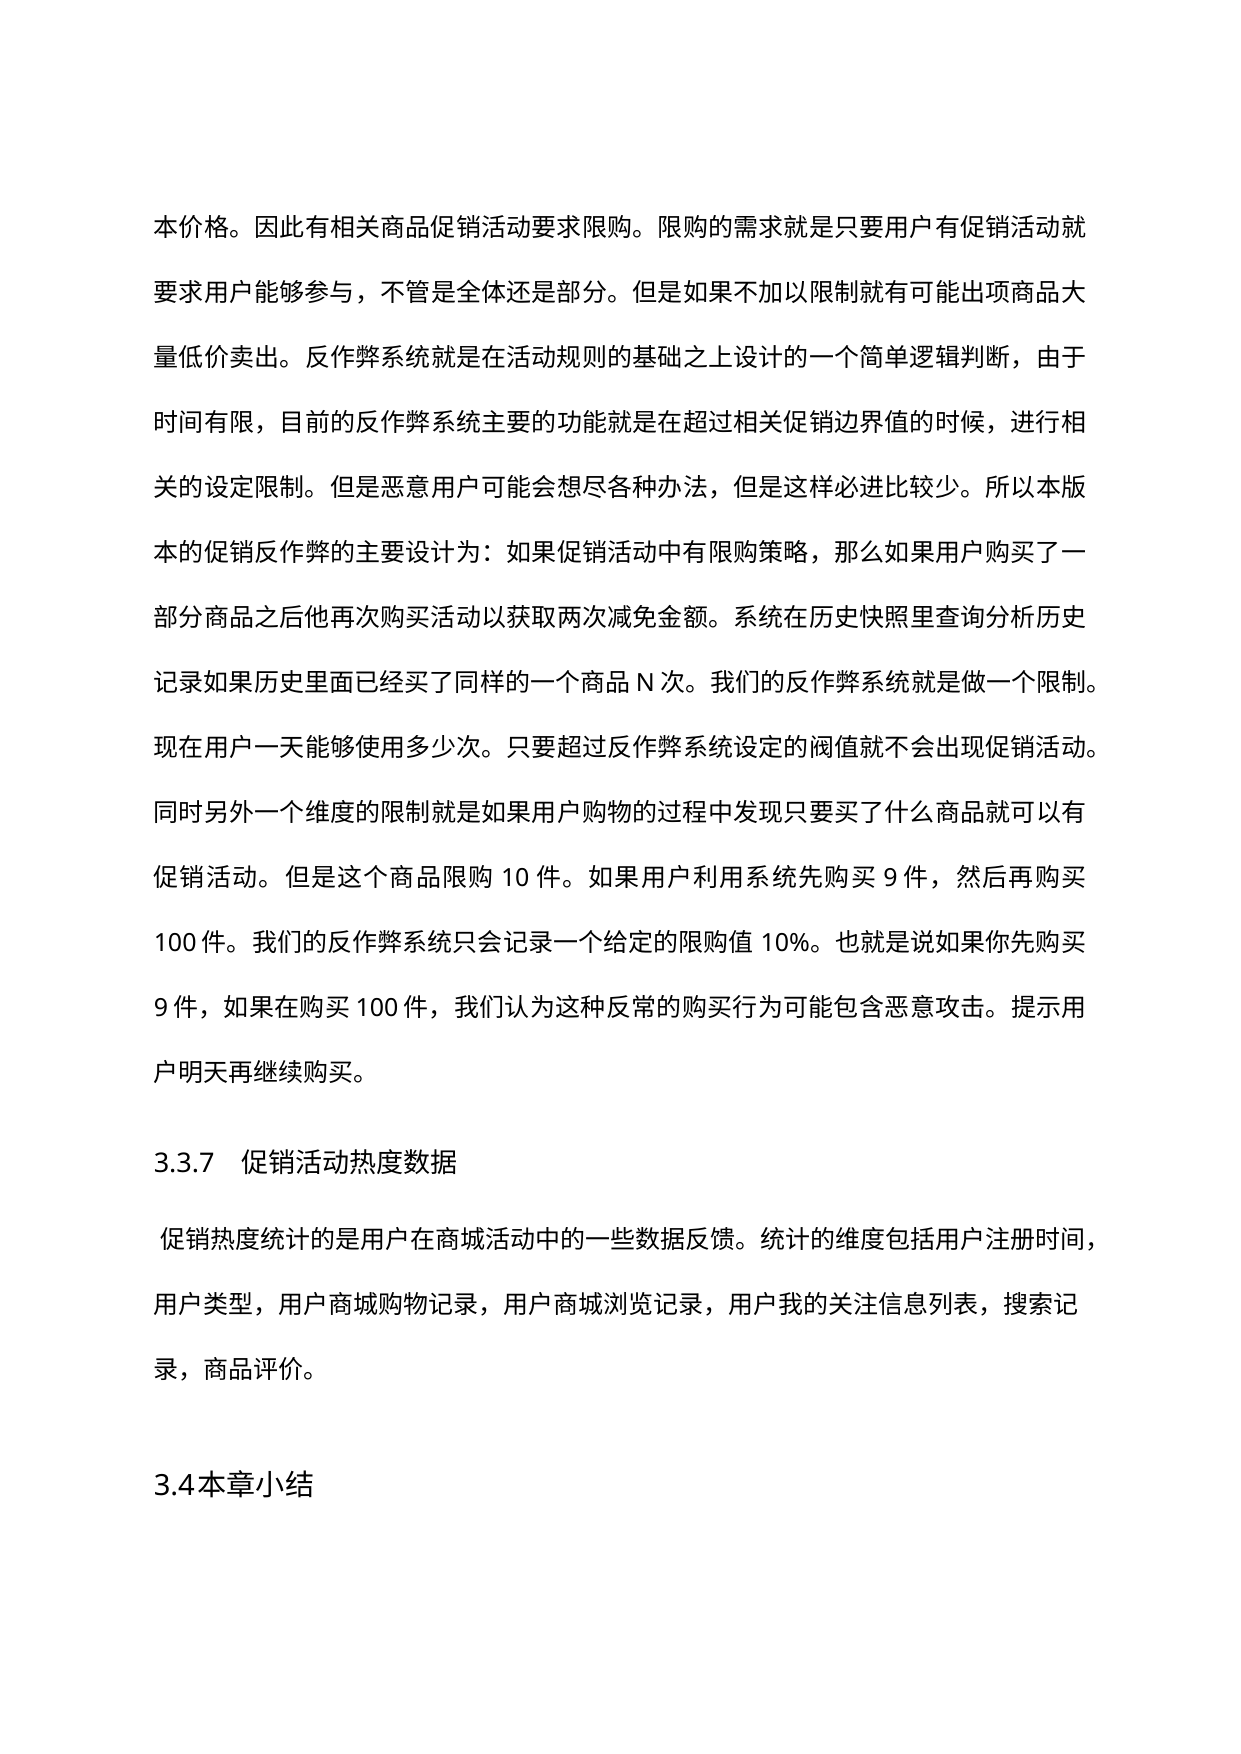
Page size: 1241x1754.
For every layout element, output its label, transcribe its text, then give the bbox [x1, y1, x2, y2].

list 促销活动热度数据 [153, 1128, 1087, 1193]
text 促销热度统计的是用户在商城活动中的一些数据反馈。统计的维度包括用户注册时间，用户类型，用户商城购物记录，用户商城浏览记录，用户我的关注信息列表，搜索记录，商品评价。 [153, 1205, 1087, 1400]
list 本章小结 [153, 1450, 1087, 1515]
